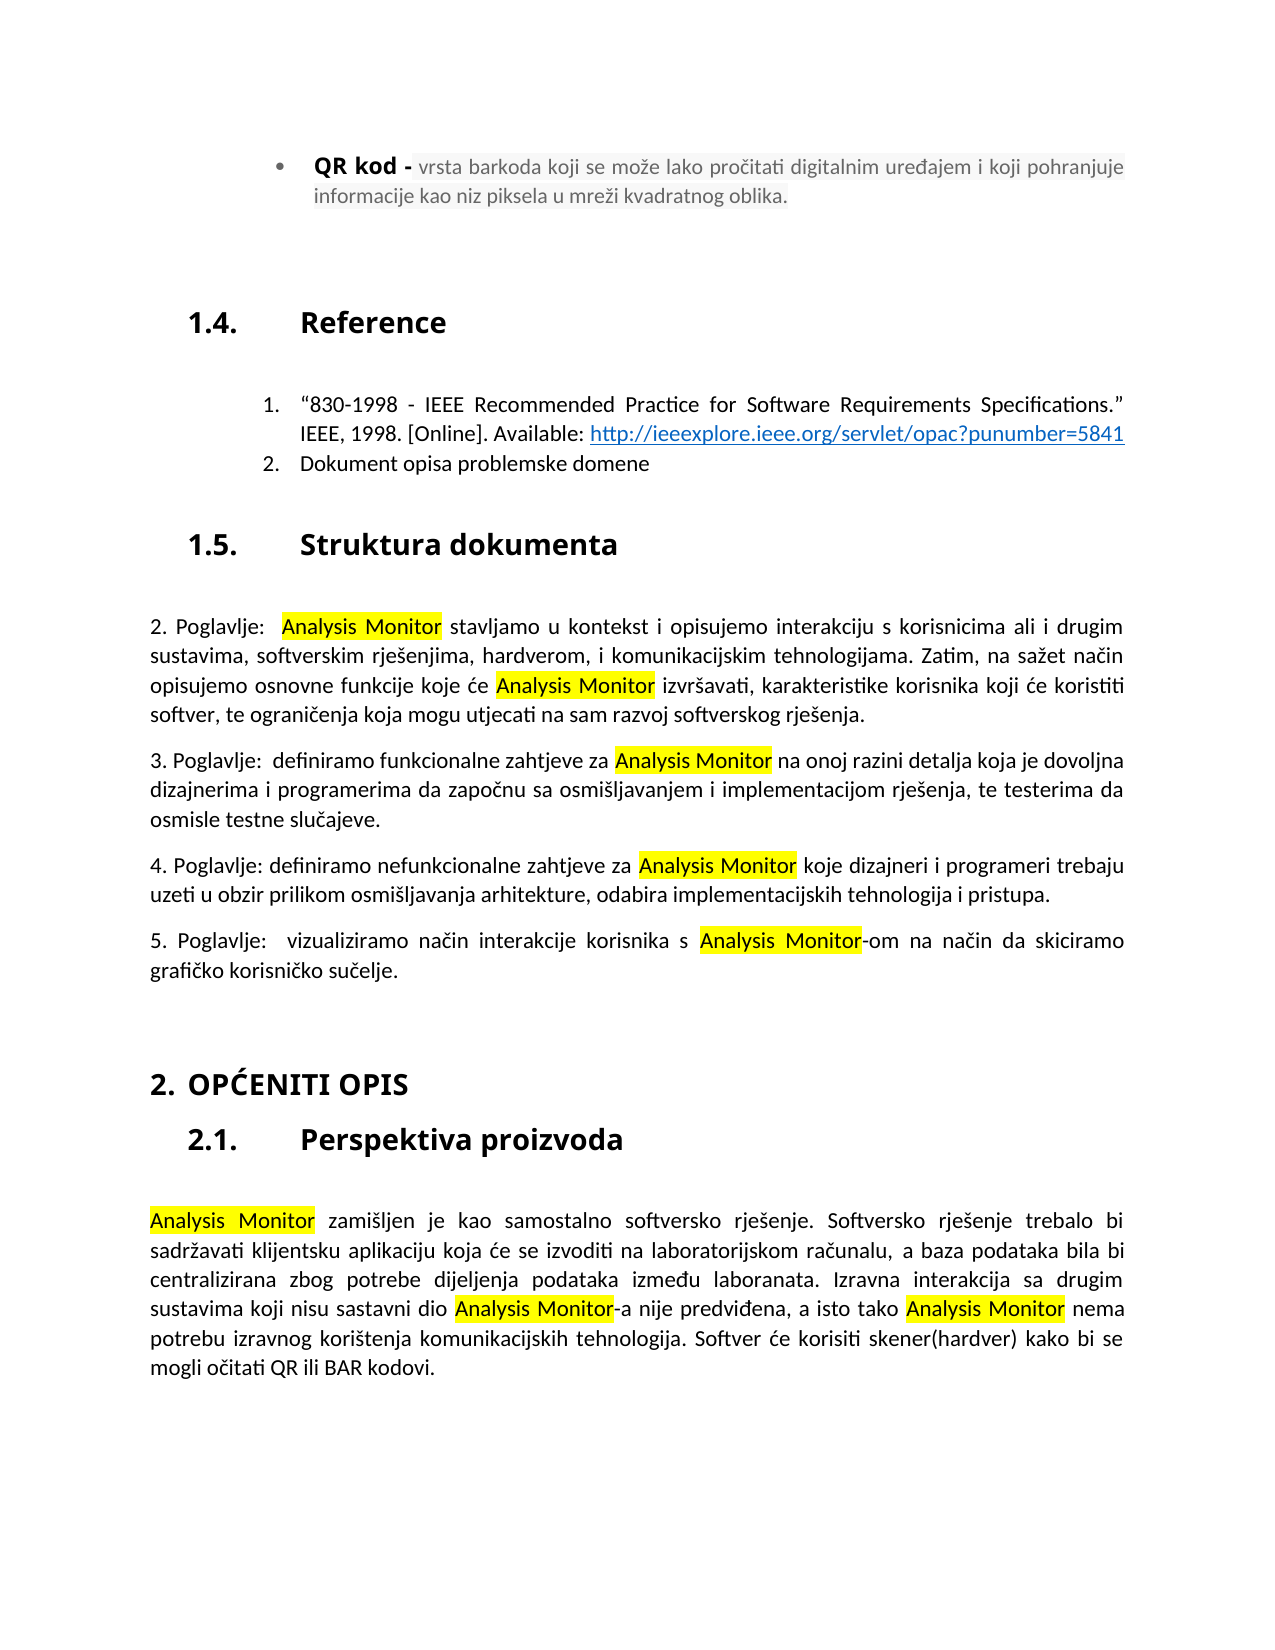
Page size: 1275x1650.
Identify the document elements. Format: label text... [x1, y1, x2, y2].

text 4. Poglavlje: definiramo nefunkcionalne zahtjeve za Analysis Monitor koje dizajneri i programeri trebaju uzeti u obzir prilikom osmišljavanja arhitekture, odabira implementacijskih tehnologija i pristupa. [150, 851, 1125, 908]
text 5. Poglavlje: vizualiziramo način interakcije korisnika s Analysis Monitor-om na način da skiciramo grafičko korisničko sučelje. [150, 926, 1125, 984]
subtitle Struktura dokumenta [187, 524, 1125, 564]
subtitle Općeniti opis [150, 1064, 1125, 1104]
subtitle QR kod - vrsta barkoda koji se može lako pročitati digitalnim uređajem i koji pohranjuje informacije kao niz piksela u mreži kvadratnog oblika. [276, 150, 1125, 209]
list “830-1998 - IEEE Recommended Practice for Software Requirements Specifications.” IEEE, 1998. [Online]. Available: http://ieeexplore.ieee.org/servlet/opac?punumber=5841 [262, 390, 1125, 448]
subtitle Reference [187, 302, 1125, 342]
subtitle Perspektiva proizvoda [187, 1119, 1125, 1158]
text 2. Poglavlje: Analysis Monitor stavljamo u kontekst i opisujemo interakciju s korisnicima ali i drugim sustavima, softverskim rješenjima, hardverom, i komunikacijskim tehnologijama. Zatim, na sažet način opisujemo osnovne funkcije koje će Analysis Monitor izvršavati, karakteristike korisnika koji će koristiti softver, te ograničenja koja mogu utjecati na sam razvoj softverskog rješenja. [150, 612, 1125, 728]
list Dokument opisa problemske domene [262, 449, 1125, 477]
text Analysis Monitor zamišljen je kao samostalno softversko rješenje. Softversko rješenje trebalo bi sadržavati klijentsku aplikaciju koja će se izvoditi na laboratorijskom računalu, a baza podataka bila bi centralizirana zbog potrebe dijeljenja podataka između laboranata. Izravna interakcija sa drugim sustavima koji nisu sastavni dio Analysis Monitor-a nije predviđena, a isto tako Analysis Monitor nema potrebu izravnog korištenja komunikacijskih tehnologija. Softver će korisiti skener(hardver) kako bi se mogli očitati QR ili BAR kodovi. [150, 1206, 1125, 1381]
text 3. Poglavlje: definiramo funkcionalne zahtjeve za Analysis Monitor na onoj razini detalja koja je dovoljna dizajnerima i programerima da započnu sa osmišljavanjem i implementacijom rješenja, te testerima da osmisle testne slučajeve. [150, 746, 1125, 833]
